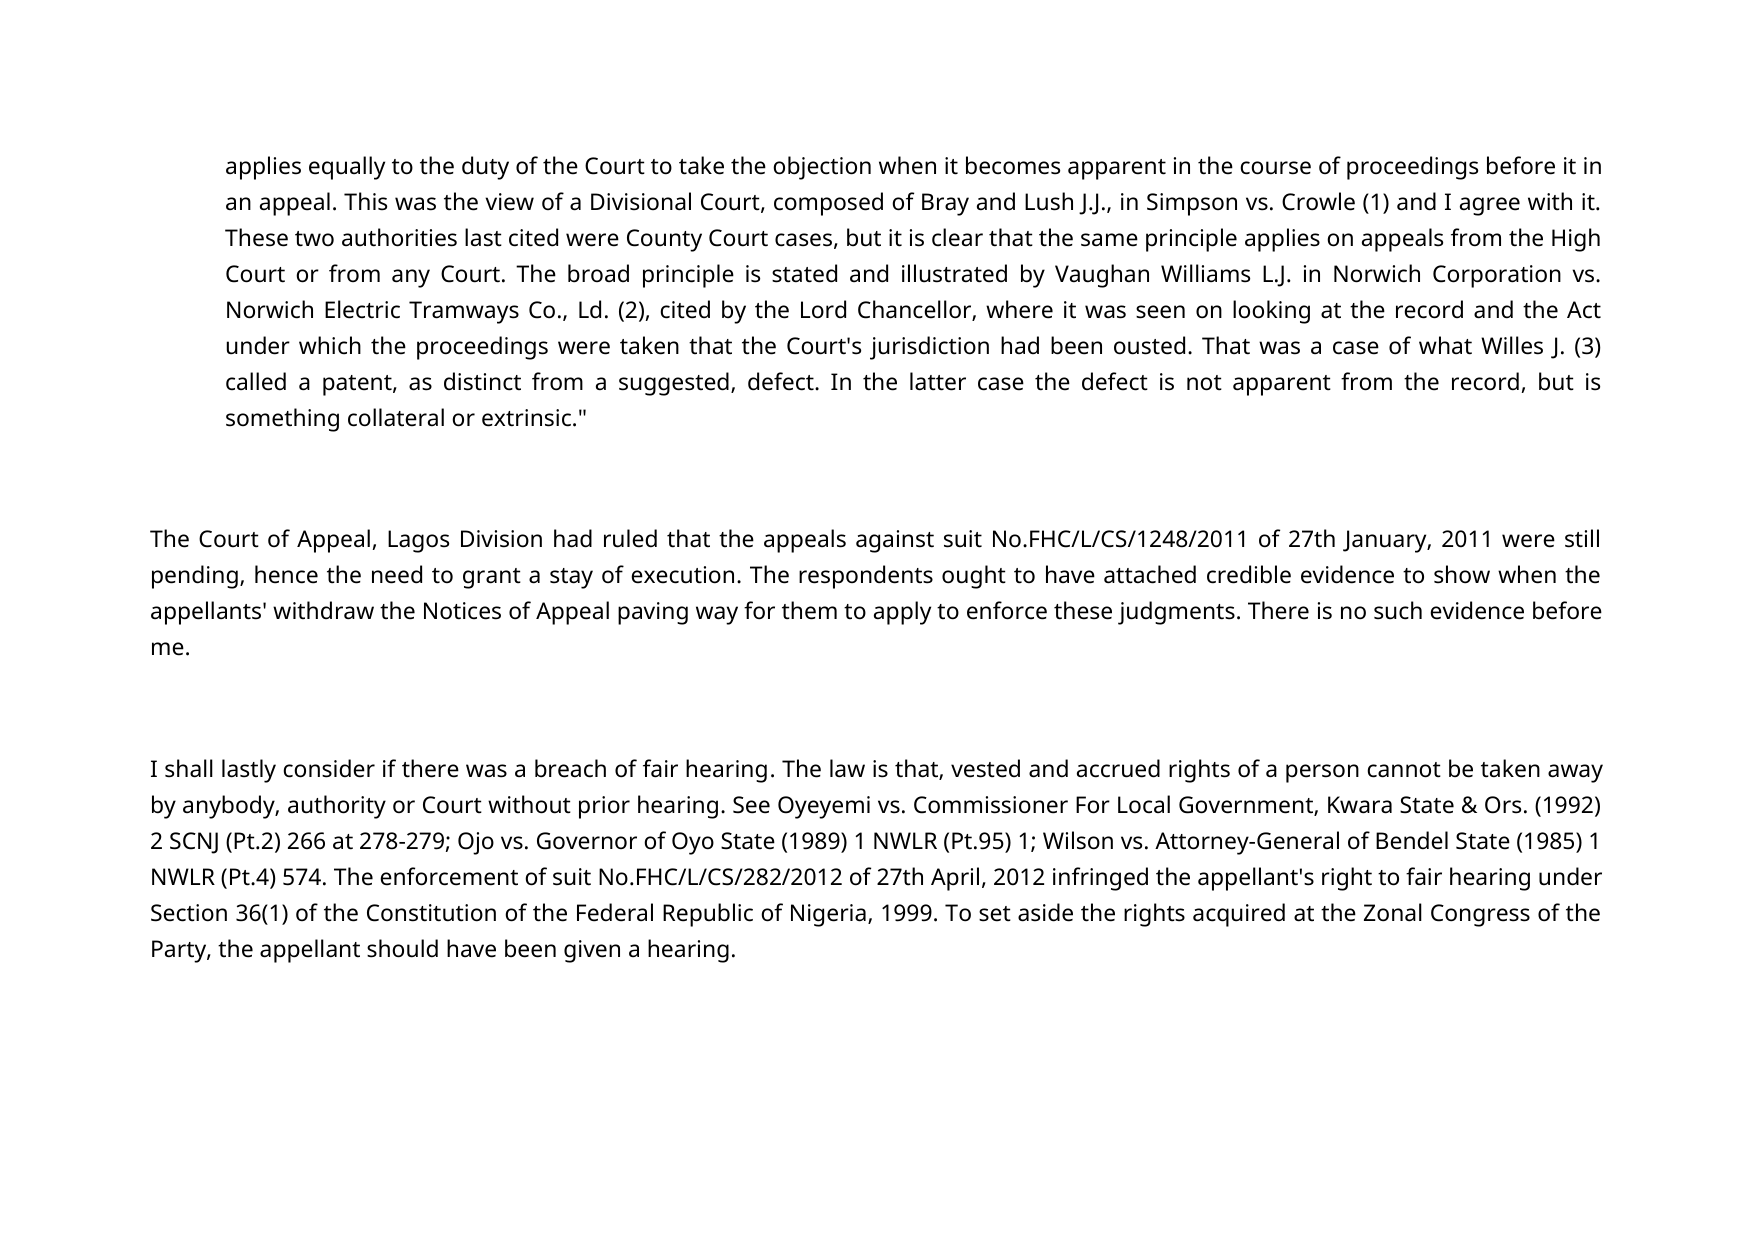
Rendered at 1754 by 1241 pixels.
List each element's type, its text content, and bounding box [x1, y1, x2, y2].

text The Court of Appeal, Lagos Division had ruled that the appeals against suit No.FHC/L/CS/1248/2011 of 27th January, 2011 were still pending, hence the need to grant a stay of execution. The respondents ought to have attached credible evidence to show when the appellants' withdraw the Notices of Appeal paving way for them to apply to enforce these judgments. There is no such evidence before me. [150, 523, 1604, 662]
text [225, 150, 1604, 433]
text I shall lastly consider if there was a breach of fair hearing. The law is that, vested and accrued rights of a person cannot be taken away by anybody, authority or Court without prior hearing. See Oyeyemi vs. Commissioner For Local Government, Kwara State & Ors. (1992) 2 SCNJ (Pt.2) 266 at 278-279; Ojo vs. Governor of Oyo State (1989) 1 NWLR (Pt.95) 1; Wilson vs. Attorney-General of Bendel State (1985) 1 NWLR (Pt.4) 574. The enforcement of suit No.FHC/L/CS/282/2012 of 27th April, 2012 infringed the appellant's right to fair hearing under Section 36(1) of the Constitution of the Federal Republic of Nigeria, 1999. To set aside the rights acquired at the Zonal Congress of the Party, the appellant should have been given a hearing. [150, 753, 1604, 964]
